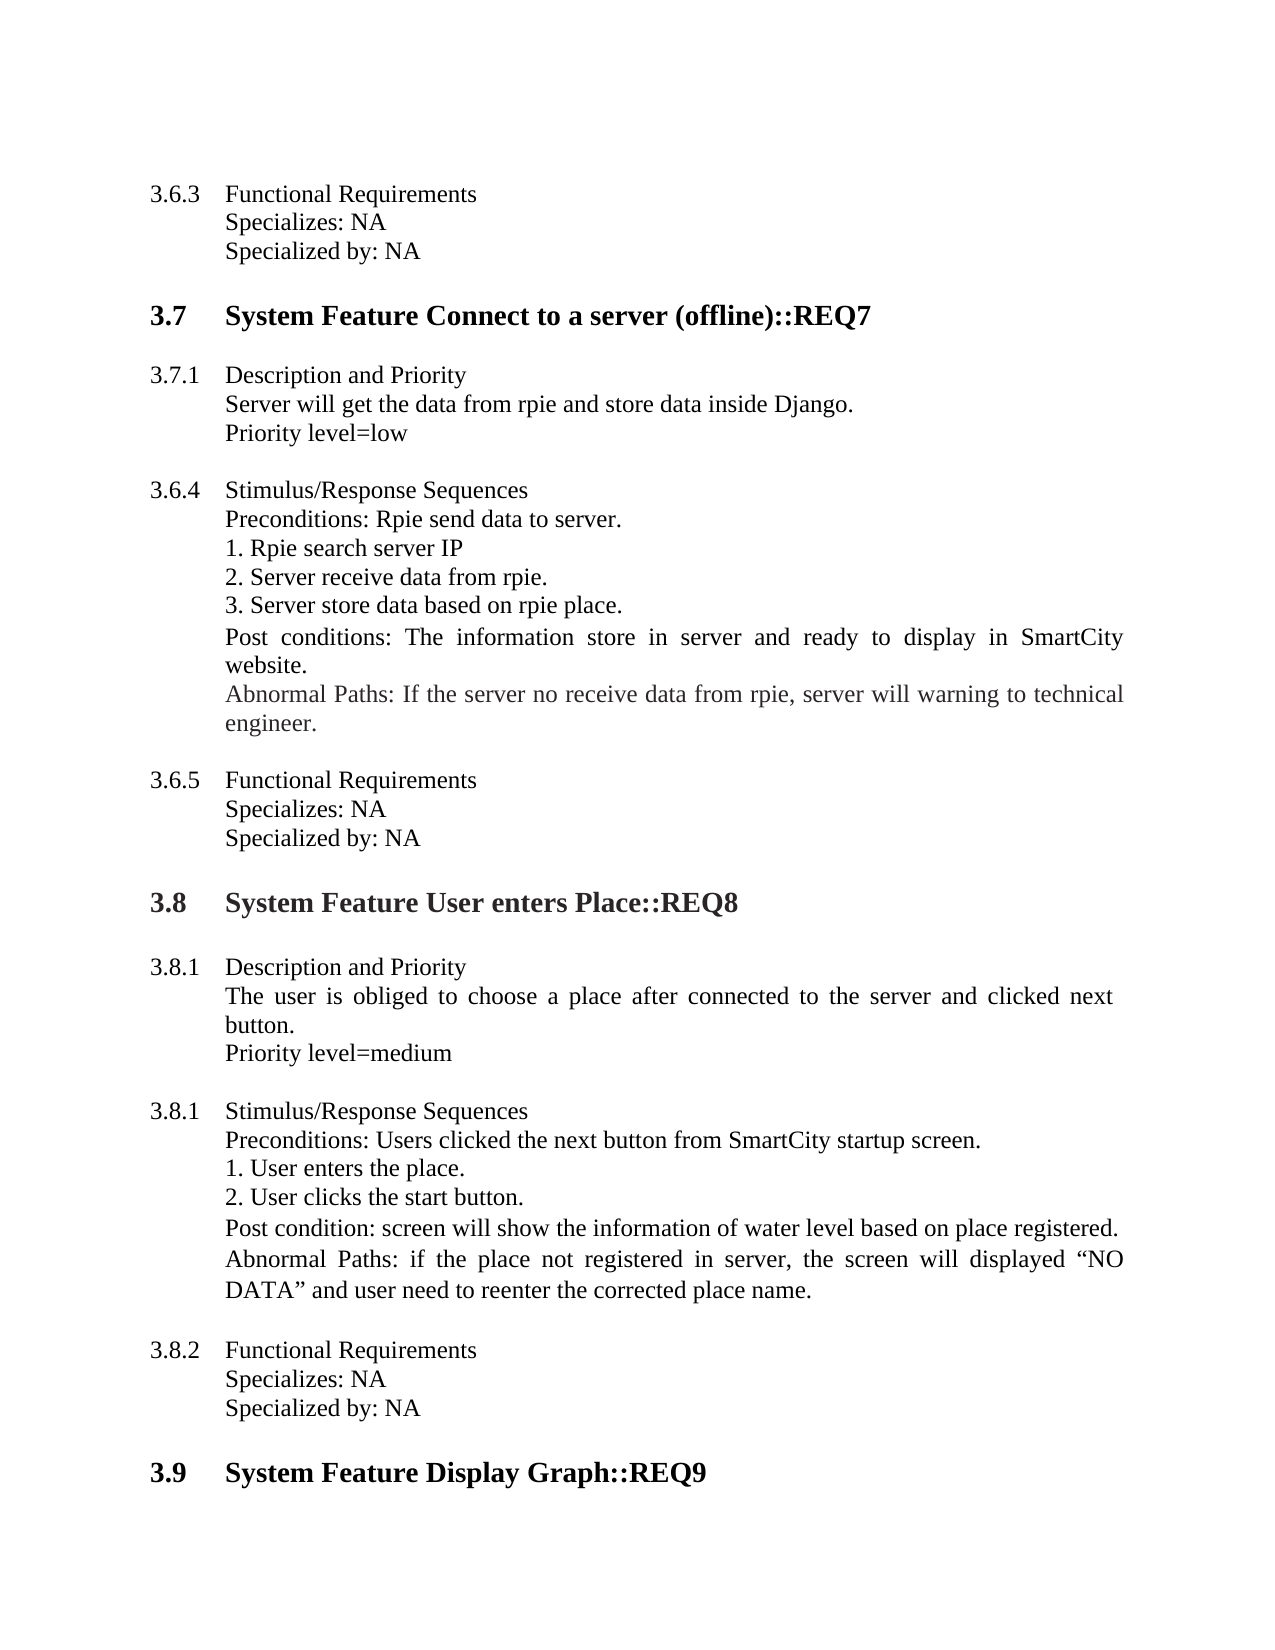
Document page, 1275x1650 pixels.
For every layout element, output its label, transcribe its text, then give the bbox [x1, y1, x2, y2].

text 3.7 System Feature Connect to a server (offline)::REQ7 [150, 298, 1125, 332]
text 2. Server receive data from rpie. [150, 562, 1125, 591]
text 1. User enters the place. [150, 1153, 1125, 1182]
text Post conditions: The information store in server and ready to display in SmartCity website. [225, 622, 1125, 679]
list Stimulus/Response Sequences [150, 476, 1125, 504]
list Stimulus/Response Sequences [150, 1096, 1125, 1125]
text Specialized by: NA [150, 823, 1125, 852]
text 3.9 System Feature Display Graph::REQ9 [150, 1455, 1125, 1488]
text The user is obliged to choose a place after connected to the server and clicked next button. [150, 981, 1125, 1038]
text 3. Server store data based on rpie place. [150, 591, 1125, 619]
text Specialized by: NA [150, 1393, 1125, 1421]
text Server will get the data from rpie and store data inside Django. [150, 389, 1125, 418]
text 1. Rpie search server IP [150, 533, 1125, 562]
text Specializes: NA [150, 1364, 1125, 1393]
text Preconditions: Rpie send data to server. [150, 504, 1125, 533]
text Priority level=low [150, 418, 1125, 447]
text 3.8 System Feature User enters Place::REQ8 [150, 885, 1125, 918]
text 3.7.1 Description and Priority [150, 361, 1125, 389]
text 2. User clicks the start button. [150, 1182, 1125, 1211]
text Abnormal Paths: If the server no receive data from rpie, server will warning to technical engineer. [225, 679, 1125, 737]
list Functional Requirements [150, 765, 1125, 794]
text Preconditions: Users clicked the next button from SmartCity startup screen. [150, 1125, 1125, 1153]
text Post condition: screen will show the information of water level based on place registered. [150, 1213, 1125, 1242]
list Functional Requirements [150, 1335, 1125, 1364]
text 3.8.1 Description and Priority [150, 952, 1125, 981]
list Functional Requirements [150, 179, 1125, 207]
text Specialized by: NA [150, 236, 1125, 265]
text Specializes: NA [150, 794, 1125, 823]
text Priority level=medium [150, 1038, 1125, 1067]
text Specializes: NA [150, 207, 1125, 236]
text Abnormal Paths: if the place not registered in server, the screen will displayed “NO DATA” and user need to reenter the corrected place name. [225, 1244, 1125, 1304]
